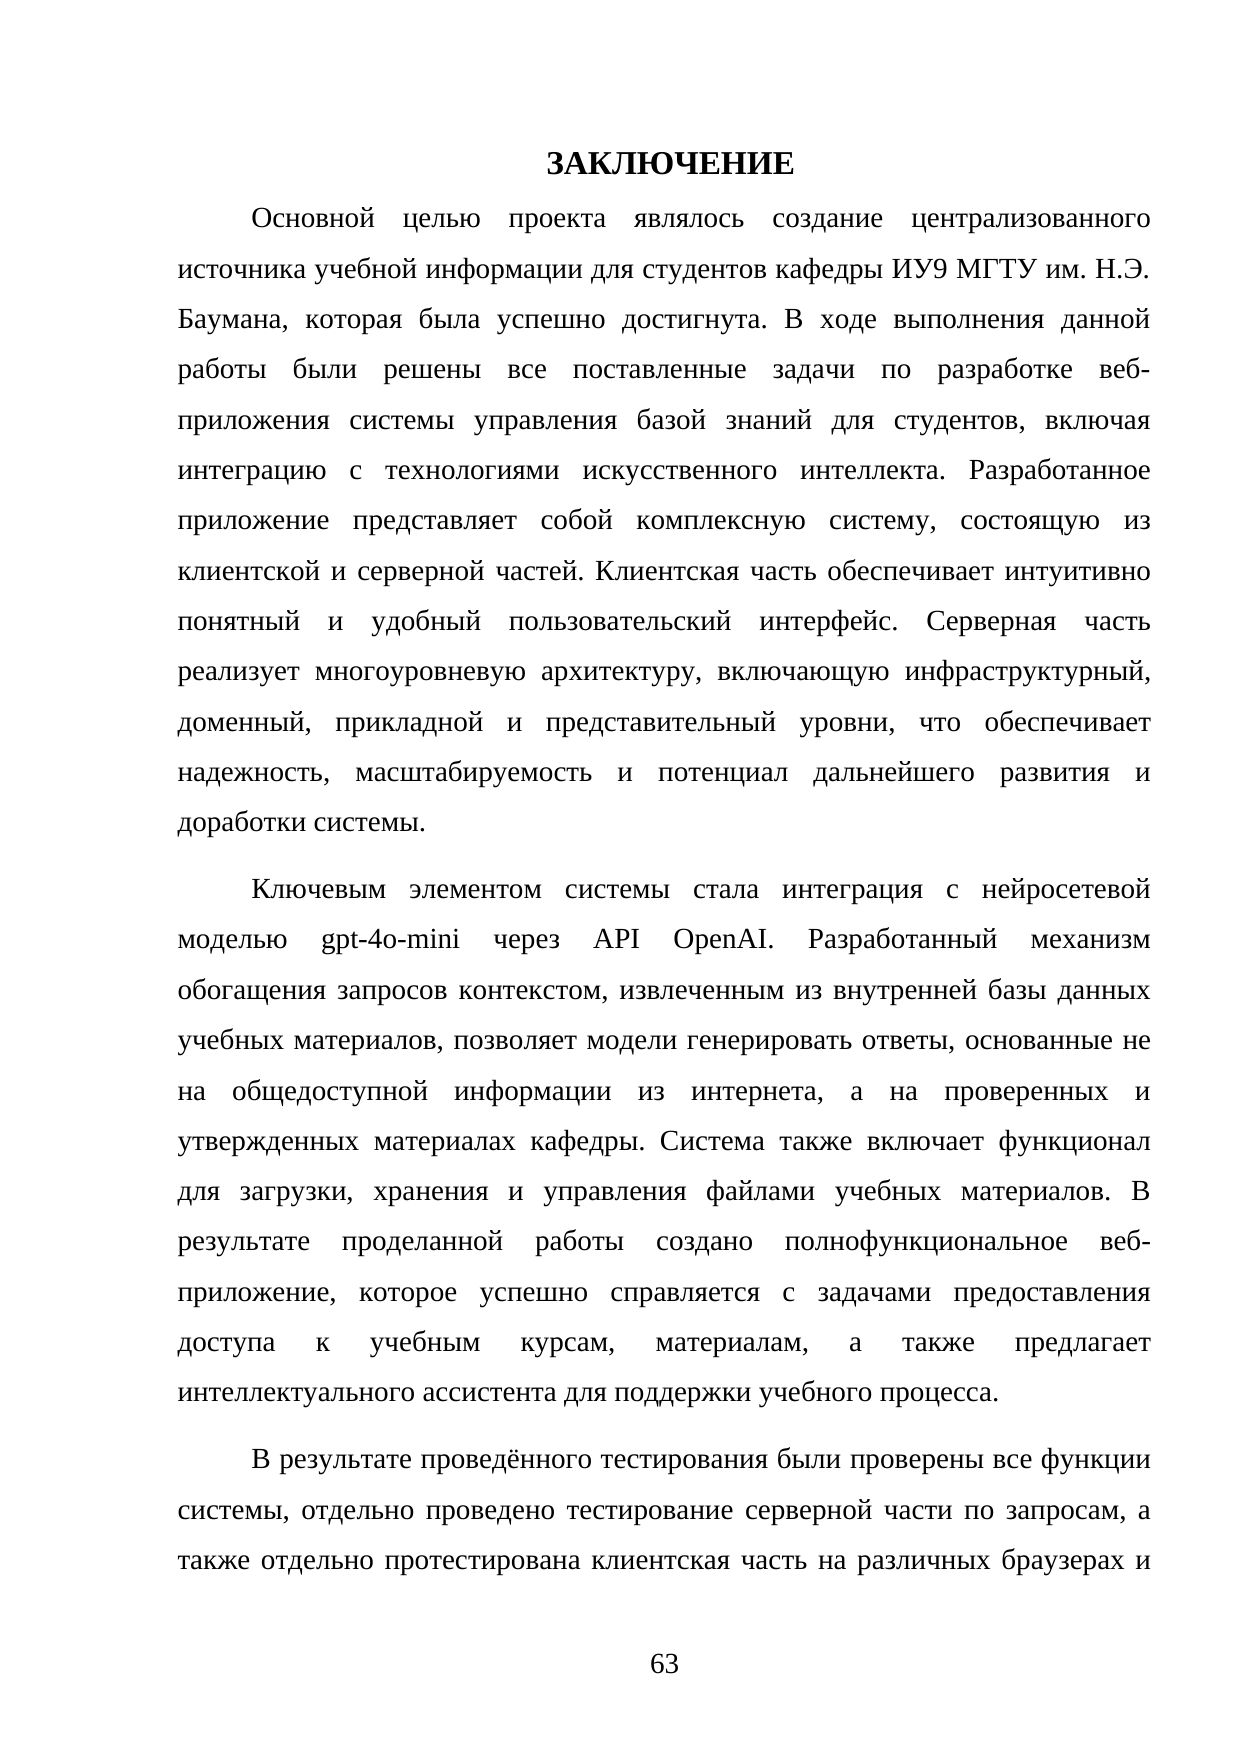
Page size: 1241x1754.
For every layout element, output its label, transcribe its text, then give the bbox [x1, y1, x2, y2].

subtitle ЗАКЛЮЧЕНИЕ [546, 143, 1152, 181]
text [177, 1441, 1152, 1576]
text Основной целью проекта являлось создание централизованного источника учебной информации для студентов кафедры ИУ9 МГТУ им. Н.Э. Баумана, которая была успешно достигнута. В ходе выполнения данной работы были решены все поставленные задачи по разработке веб-приложения системы управления базой знаний для студентов, включая интеграцию с технологиями искусственного интеллекта. Разработанное приложение представляет собой комплексную систему, состоящую из клиентской и серверной частей. Клиентская часть обеспечивает интуитивно понятный и удобный пользовательский интерфейс. Серверная часть реализует многоуровневую архитектуру, включающую инфраструктурный, доменный, прикладной и представительный уровни, что обеспечивает надежность, масштабируемость и потенциал дальнейшего развития и доработки системы. [177, 201, 1152, 838]
text Ключевым элементом системы стала интеграция с нейросетевой моделью gpt-4o-mini через API OpenAI. Разработанный механизм обогащения запросов контекстом, извлеченным из внутренней базы данных учебных материалов, позволяет модели генерировать ответы, основанные не на общедоступной информации из интернета, а на проверенных и утвержденных материалах кафедры. Система также включает функционал для загрузки, хранения и управления файлами учебных материалов. В результате проделанной работы создано полнофункциональное веб-приложение, которое успешно справляется с задачами предоставления доступа к учебным курсам, материалам, а также предлагает интеллектуального ассистента для поддержки учебного процесса. [177, 871, 1152, 1408]
